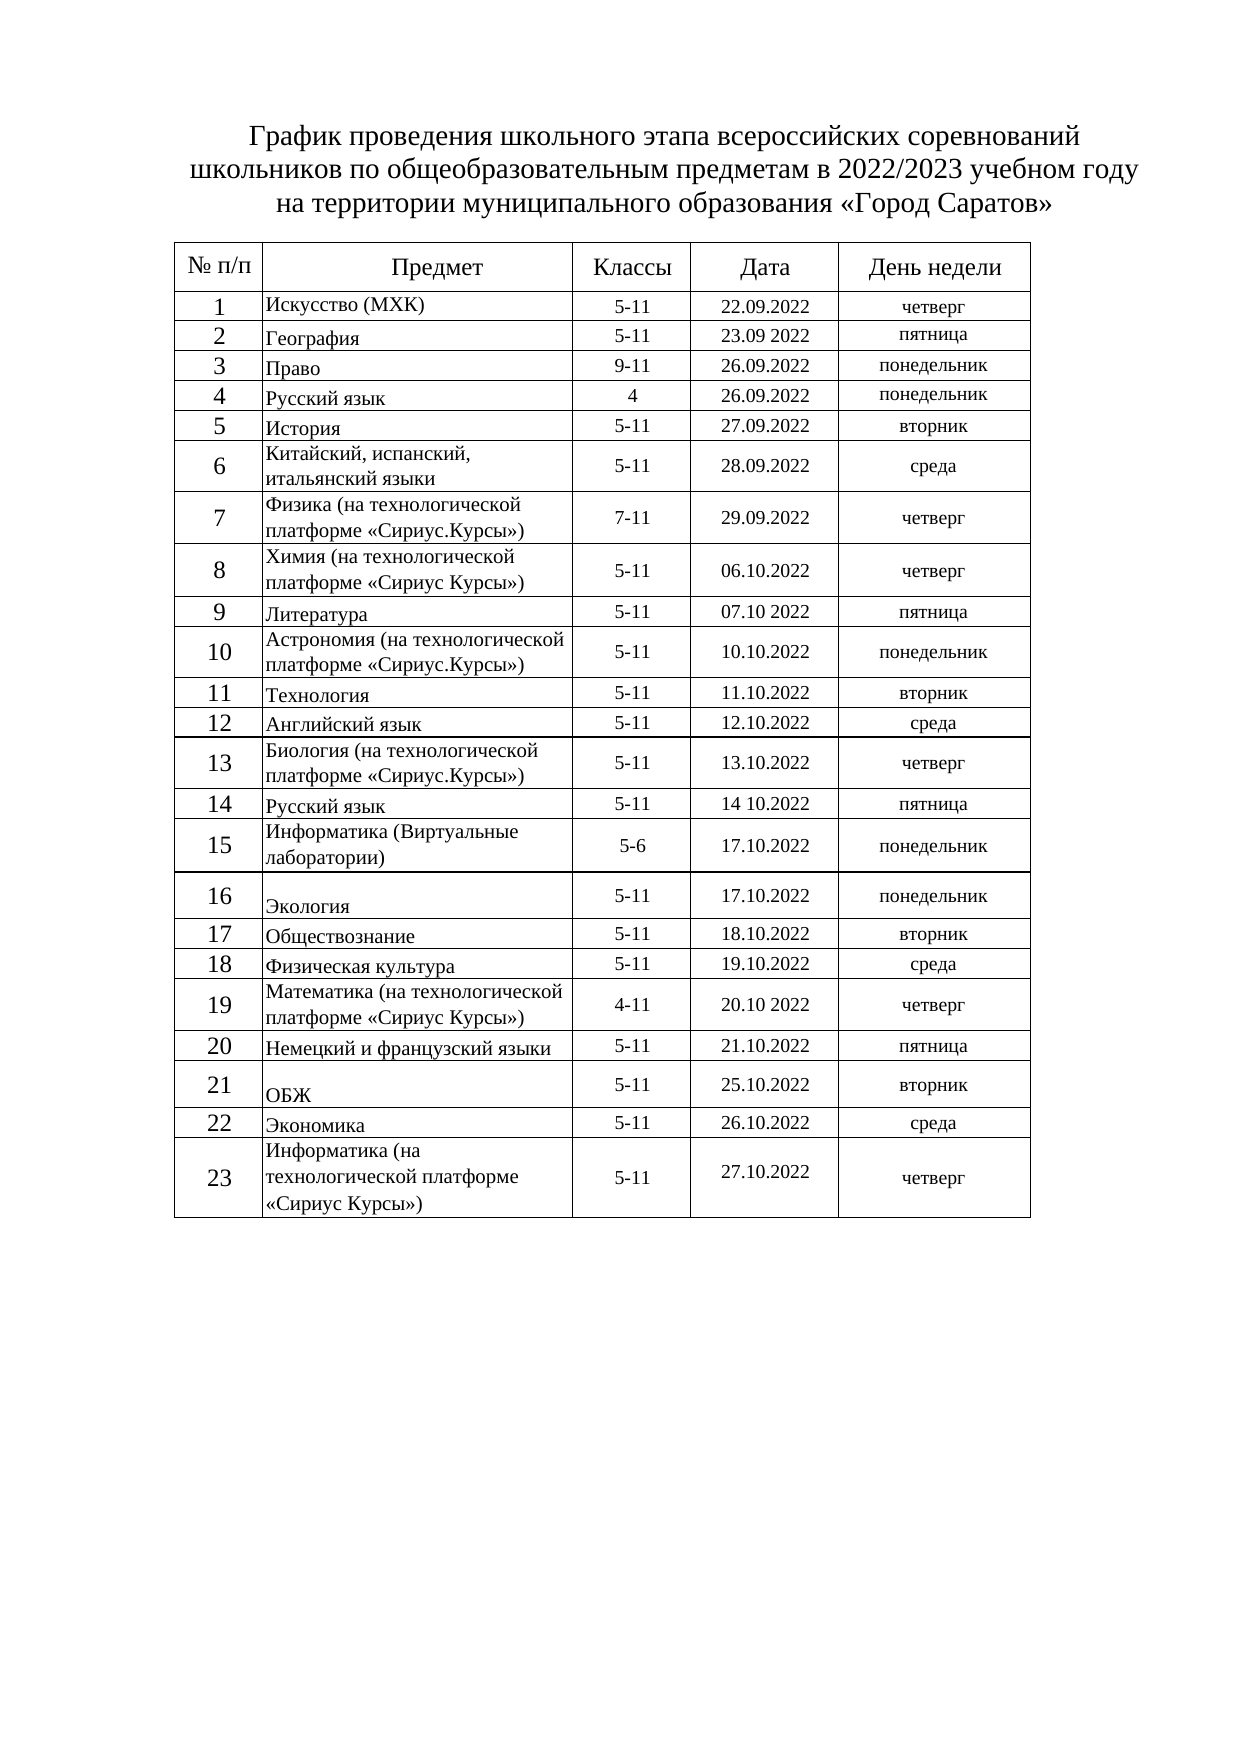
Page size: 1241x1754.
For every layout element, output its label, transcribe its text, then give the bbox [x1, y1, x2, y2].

table_cell 12.10.2022 [691, 708, 838, 736]
table_cell 14 10.2022 [691, 789, 838, 818]
table_cell Биология (на технологической платформе «Сириус.Курсы») [263, 738, 572, 788]
table_cell Информатика (Виртуальные лаборатории) [263, 819, 572, 871]
table_cell 23.09 2022 [691, 321, 838, 350]
table_cell 9 [175, 597, 262, 626]
table_cell 22 [175, 1108, 262, 1137]
table_cell понедельник [839, 873, 1030, 918]
table_cell 17.10.2022 [691, 819, 838, 871]
table_cell вторник [839, 411, 1030, 439]
table_cell понедельник [839, 819, 1030, 871]
table_cell Русский язык [263, 789, 572, 818]
table_cell География [263, 321, 572, 350]
table_cell 7-11 [573, 492, 690, 543]
table_cell 4-11 [573, 979, 690, 1030]
table_cell 28.09.2022 [691, 441, 838, 491]
table_cell 5-11 [573, 1061, 690, 1107]
table_header Предмет [263, 243, 572, 291]
table_cell 21.10.2022 [691, 1031, 838, 1060]
table_cell 13.10.2022 [691, 738, 838, 788]
table_cell 5-11 [573, 441, 690, 491]
table_cell 5-11 [573, 949, 690, 978]
table_cell 06.10.2022 [691, 544, 838, 596]
table_cell 26.09.2022 [691, 381, 838, 410]
table_cell 18 [175, 949, 262, 978]
text График проведения школьного этапа всероссийских соревнований школьников по общеобразовательным предметам в 2022/2023 учебном году на территории муниципального образования «Город Саратов» [177, 118, 1152, 219]
table_cell 17 [175, 919, 262, 948]
table_cell 2 [175, 321, 262, 350]
table_cell 1 [175, 292, 262, 320]
table_cell 5-11 [573, 738, 690, 788]
table_cell 5-11 [573, 544, 690, 596]
table_cell пятница [839, 1031, 1030, 1060]
table_cell 7 [175, 492, 262, 543]
table_cell среда [839, 708, 1030, 736]
table_cell 20.10 2022 [691, 979, 838, 1030]
table_cell 07.10 2022 [691, 597, 838, 626]
table_cell 12 [175, 708, 262, 736]
table_cell Экология [263, 873, 572, 918]
table_cell четверг [839, 544, 1030, 596]
table_cell 5-11 [573, 678, 690, 707]
table_cell 5 [175, 411, 262, 439]
table_cell 3 [175, 351, 262, 380]
table_cell Право [263, 351, 572, 380]
table_cell вторник [839, 919, 1030, 948]
table_cell 5-6 [573, 819, 690, 871]
table_cell 21 [175, 1061, 262, 1107]
table_cell 8 [175, 544, 262, 596]
table_cell понедельник [839, 627, 1030, 677]
table_cell среда [839, 1108, 1030, 1137]
table_cell 5-11 [573, 292, 690, 320]
table_cell 14 [175, 789, 262, 818]
table_cell 25.10.2022 [691, 1061, 838, 1107]
table_cell 10 [175, 627, 262, 677]
table_cell 5-11 [573, 1031, 690, 1060]
table_cell 26.09.2022 [691, 351, 838, 380]
table_cell четверг [839, 979, 1030, 1030]
table_cell 19.10.2022 [691, 949, 838, 978]
table_cell вторник [839, 678, 1030, 707]
table_cell Физика (на технологической платформе «Сириус.Курсы») [263, 492, 572, 543]
table_cell Химия (на технологической платформе «Сириус Курсы») [263, 544, 572, 596]
table_cell 5-11 [573, 1138, 690, 1217]
table_cell 18.10.2022 [691, 919, 838, 948]
table_cell понедельник [839, 381, 1030, 410]
table_cell 6 [175, 441, 262, 491]
table_cell Английский язык [263, 708, 572, 736]
table_cell 22.09.2022 [691, 292, 838, 320]
table_cell 4 [573, 381, 690, 410]
table_cell 13 [175, 738, 262, 788]
table_cell среда [839, 949, 1030, 978]
table_cell Немецкий и французский языки [263, 1031, 572, 1060]
table_cell Информатика (на технологической платформе «Сириус Курсы») [263, 1138, 572, 1217]
table_cell Китайский, испанский, итальянский языки [263, 441, 572, 491]
table_cell четверг [839, 738, 1030, 788]
table_cell Математика (на технологической платформе «Сириус Курсы») [263, 979, 572, 1030]
table_cell Обществознание [263, 919, 572, 948]
table_cell 5-11 [573, 627, 690, 677]
table_cell четверг [839, 492, 1030, 543]
table_cell Технология [263, 678, 572, 707]
table_cell пятница [839, 789, 1030, 818]
table_cell Астрономия (на технологической платформе «Сириус.Курсы») [263, 627, 572, 677]
table_cell Литература [263, 597, 572, 626]
table_cell 27.10.2022 [691, 1138, 838, 1217]
table_cell среда [839, 441, 1030, 491]
table_cell 29.09.2022 [691, 492, 838, 543]
table_cell 23 [175, 1138, 262, 1217]
table_cell 16 [175, 873, 262, 918]
table_cell 20 [175, 1031, 262, 1060]
table_cell понедельник [839, 351, 1030, 380]
table_cell 5-11 [573, 597, 690, 626]
table_cell 5-11 [573, 789, 690, 818]
table_header Дата [691, 243, 838, 291]
table_cell Русский язык [263, 381, 572, 410]
table_cell 17.10.2022 [691, 873, 838, 918]
table_cell История [263, 411, 572, 439]
table_cell 9-11 [573, 351, 690, 380]
table_cell четверг [839, 292, 1030, 320]
table_cell пятница [839, 321, 1030, 350]
table_cell 15 [175, 819, 262, 871]
table_cell 5-11 [573, 919, 690, 948]
table_cell пятница [839, 597, 1030, 626]
table_cell Искусство (МХК) [263, 292, 572, 320]
table_header Классы [573, 243, 690, 291]
table_header День недели [839, 243, 1030, 291]
table_cell 26.10.2022 [691, 1108, 838, 1137]
table_cell 4 [175, 381, 262, 410]
table_cell Физическая культура [263, 949, 572, 978]
table_cell четверг [839, 1138, 1030, 1217]
table_cell 5-11 [573, 411, 690, 439]
table_cell 5-11 [573, 321, 690, 350]
table_cell 5-11 [573, 873, 690, 918]
table_cell 27.09.2022 [691, 411, 838, 439]
table_cell 19 [175, 979, 262, 1030]
table_cell Экономика [263, 1108, 572, 1137]
table_cell ОБЖ [263, 1061, 572, 1107]
table_cell 11 [175, 678, 262, 707]
table_cell вторник [839, 1061, 1030, 1107]
table_cell 5-11 [573, 1108, 690, 1137]
table_cell 10.10.2022 [691, 627, 838, 677]
table_cell 5-11 [573, 708, 690, 736]
table_header № п/п [175, 243, 262, 291]
table_cell 11.10.2022 [691, 678, 838, 707]
